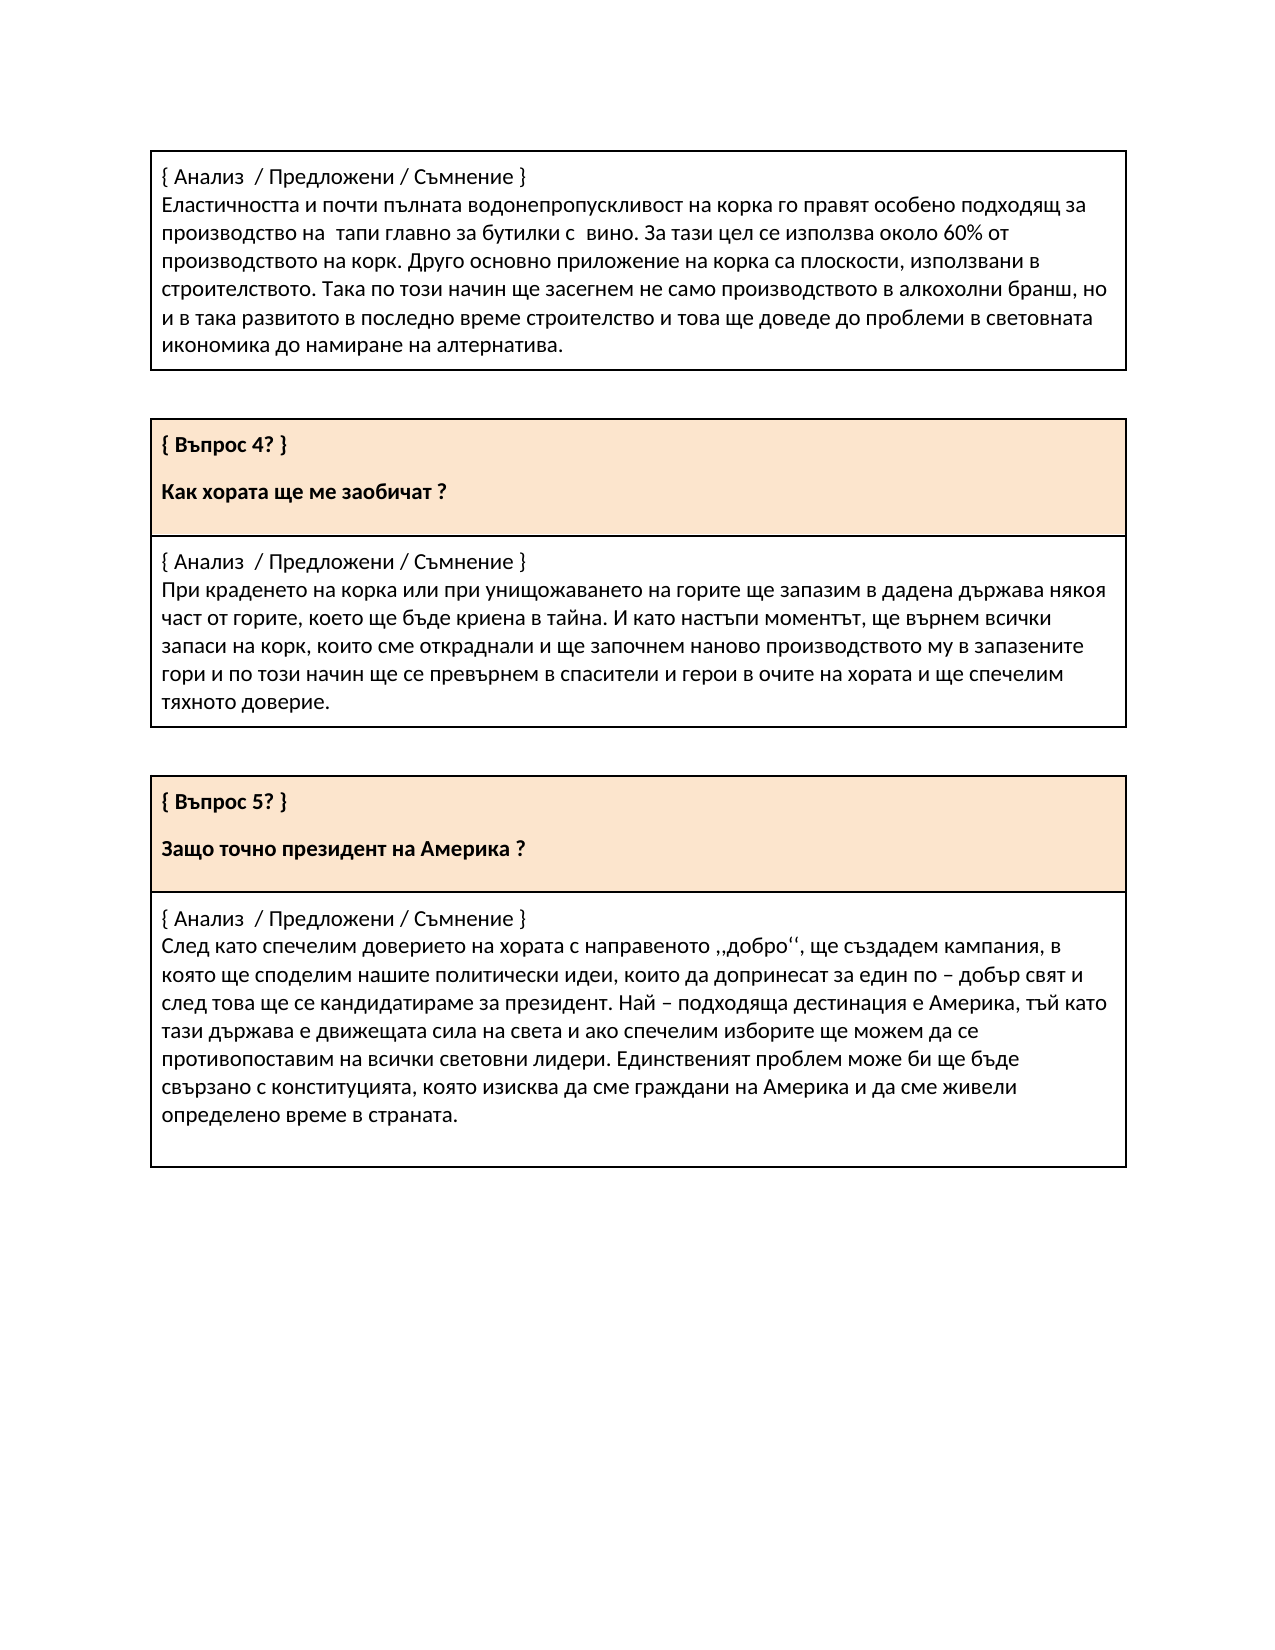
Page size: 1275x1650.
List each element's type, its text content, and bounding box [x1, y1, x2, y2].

table_header { Въпрос 4? } Как хората ще ме заобичат ? [152, 420, 1125, 534]
table_cell { Анализ / Предложени / Съмнение } При краденето на корка или при унищожаването на горите ще запазим в дадена държава някоя част от горите, което ще бъде криена в тайна. И като настъпи моментът, ще върнем всички запаси на корк, които сме откраднали и ще започнем наново производството му в запазените гори и по този начин ще се превърнем в спасители и герои в очите на хората и ще спечелим тяхното доверие. [152, 537, 1125, 726]
table_cell { Анализ / Предложени / Съмнение } Еластичността и почти пълната водонепропускливост на корка го правят особено подходящ за производство на тапи главно за бутилки с вино. За тази цел се използва около 60% от производството на корк. Друго основно приложение на корка са плоскости, използвани в строителството. Така по този начин ще засегнем не само производството в алкохолни бранш, но и в така развитото в последно време строителство и това ще доведе до проблеми в световната икономика до намиране на алтернатива. [152, 152, 1125, 369]
table_header { Въпрос 5? } Защо точно президент на Америка ? [152, 777, 1125, 891]
table_cell { Анализ / Предложени / Съмнение } След като спечелим доверието на хората с направеното ,,добро‘‘, ще създадем кампания, в която ще споделим нашите политически идеи, които да допринесат за един по – добър свят и след това ще се кандидатираме за президент. Най – подходяща дестинация е Америка, тъй като тази държава е движещата сила на света и ако спечелим изборите ще можем да се противопоставим на всички световни лидери. Единственият проблем може би ще бъде свързано с конституцията, която изисква да сме граждани на Америка и да сме живели определено време в страната. [152, 893, 1125, 1166]
